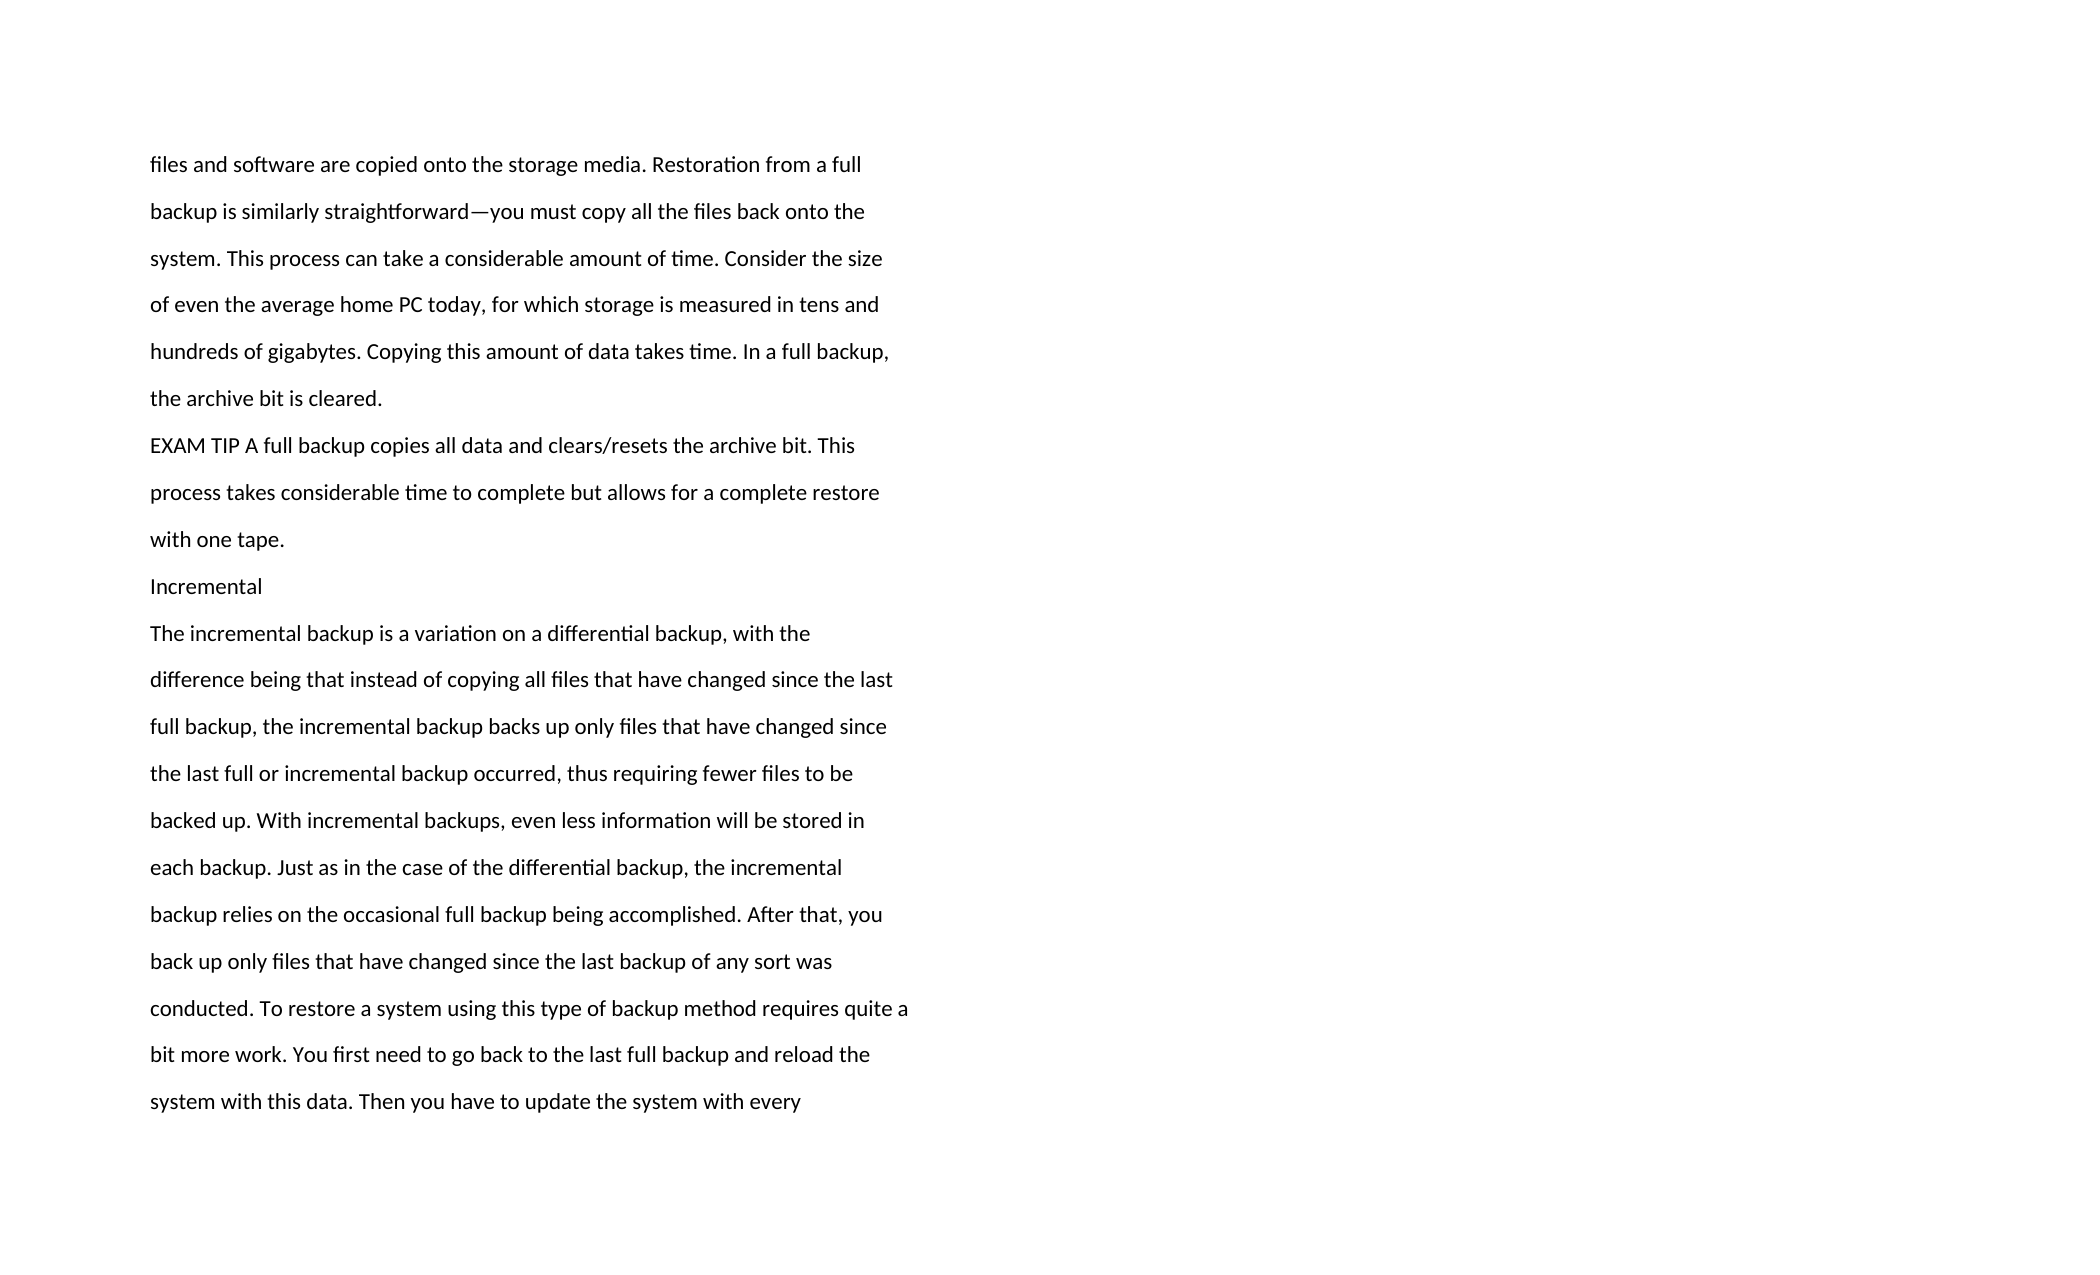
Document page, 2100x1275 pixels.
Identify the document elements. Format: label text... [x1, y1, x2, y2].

text system with this data. Then you have to update the system with every [150, 1087, 1950, 1116]
text bit more work. You first need to go back to the last full backup and reload the [150, 1041, 1950, 1069]
text of even the average home PC today, for which storage is measured in tens and [150, 291, 1950, 319]
text difference being that instead of copying all files that have changed since the last [150, 666, 1950, 694]
text backup relies on the occasional full backup being accomplished. After that, you [150, 900, 1950, 928]
text the archive bit is cleared. [150, 384, 1950, 412]
text backed up. With incremental backups, even less information will be stored in [150, 806, 1950, 834]
text files and software are copied onto the storage media. Restoration from a full [150, 150, 1950, 178]
text The incremental backup is a variation on a differential backup, with the [150, 619, 1950, 647]
text backup is similarly straightforward—you must copy all the files back onto the [150, 197, 1950, 225]
text process takes considerable time to complete but allows for a complete restore [150, 478, 1950, 506]
text with one tape. [150, 525, 1950, 553]
text system. This process can take a considerable amount of time. Consider the size [150, 244, 1950, 272]
text back up only files that have changed since the last backup of any sort was [150, 947, 1950, 975]
text conducted. To restore a system using this type of backup method requires quite a [150, 994, 1950, 1022]
text EXAM TIP A full backup copies all data and clears/resets the archive bit. This [150, 431, 1950, 459]
text each backup. Just as in the case of the differential backup, the incremental [150, 853, 1950, 881]
text the last full or incremental backup occurred, thus requiring fewer files to be [150, 759, 1950, 787]
text full backup, the incremental backup backs up only files that have changed since [150, 712, 1950, 741]
text Incremental [150, 572, 1950, 600]
text hundreds of gigabytes. Copying this amount of data takes time. In a full backup, [150, 337, 1950, 366]
